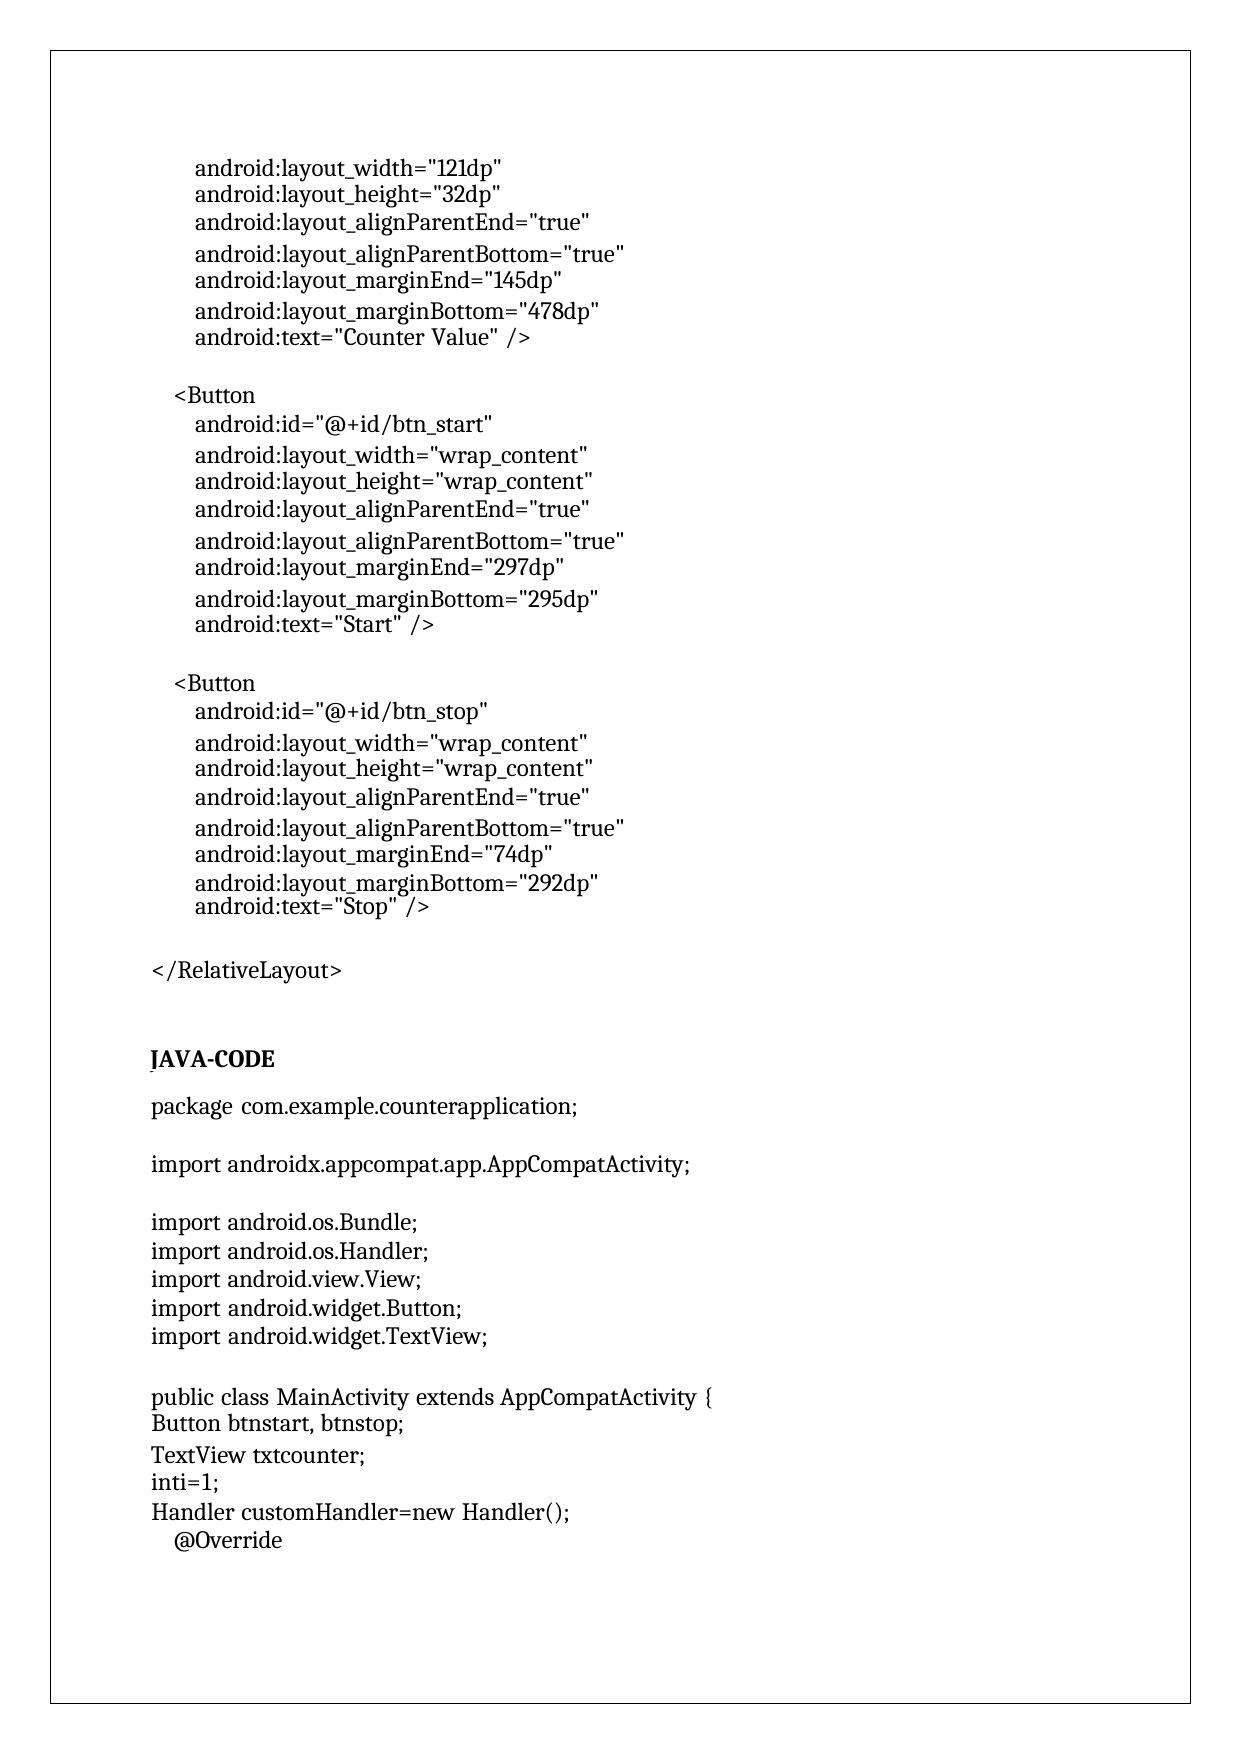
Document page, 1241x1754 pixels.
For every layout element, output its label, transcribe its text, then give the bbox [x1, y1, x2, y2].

table_header android:layout_width="121dp" android:layout_height="32dp" android:layout_alignParentEnd="true" android:layout_alignParentBottom="true" android:layout_marginEnd="145dp" android:layout_marginBottom="478dp" android:text="Counter Value" /> <Button android:id="@+id/btn_start" android:layout_width="wrap_content" android:layout_height="wrap_content" android:layout_alignParentEnd="true" android:layout_alignParentBottom="true" android:layout_marginEnd="297dp" android:layout_marginBottom="295dp" android:text="Start" /> <Button android:id="@+id/btn_stop" android:layout_width="wrap_content" android:layout_height="wrap_content" android:layout_alignParentEnd="true" android:layout_alignParentBottom="true" android:layout_marginEnd="74dp" android:layout_marginBottom="292dp" android:text="Stop" /> </RelativeLayout> JAVA-CODE package com.example.counterapplication; import androidx.appcompat.app.AppCompatActivity; import android.os.Bundle; import android.os.Handler; import android.view.View; import android.widget.Button; import android.widget.TextView; public class MainActivity extends AppCompatActivity { Button btnstart, btnstop; TextView txtcounter; inti=1; Handler customHandler=new Handler(); @Override [51, 51, 1190, 1703]
